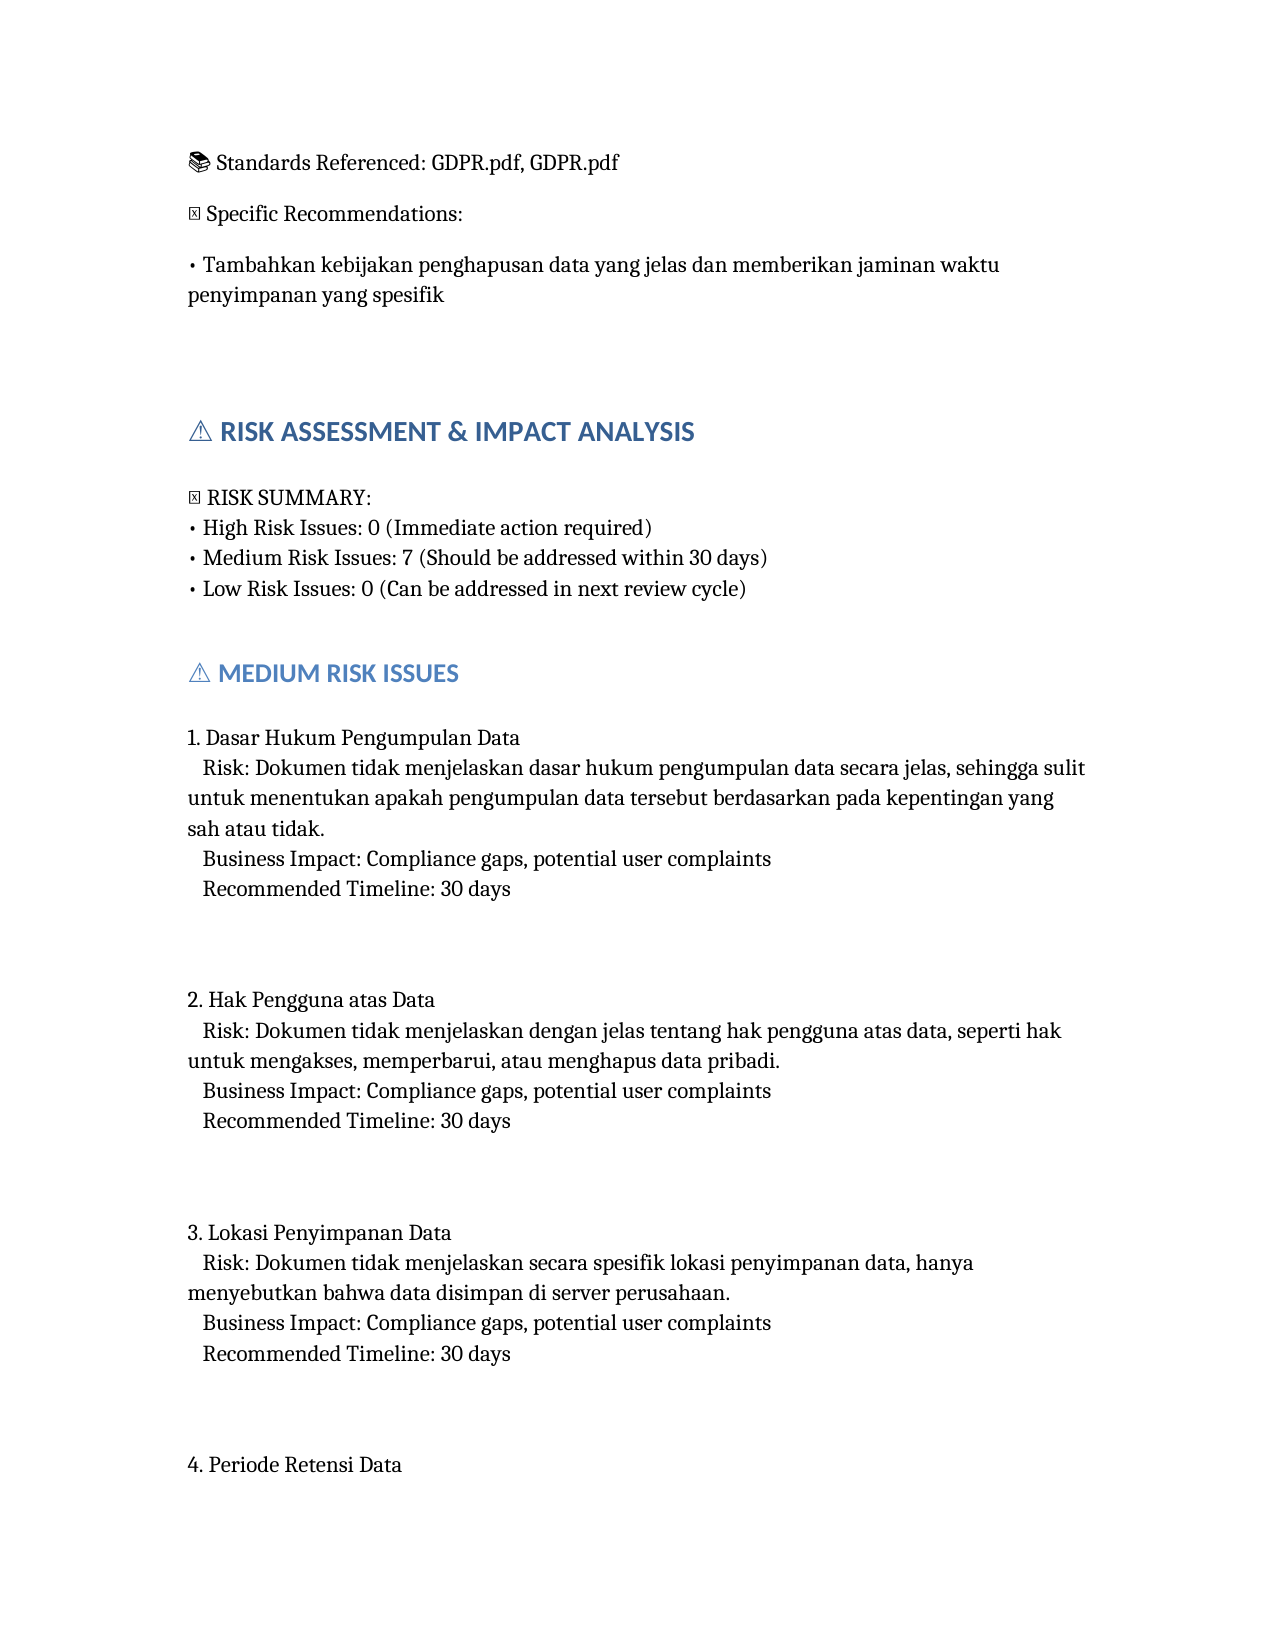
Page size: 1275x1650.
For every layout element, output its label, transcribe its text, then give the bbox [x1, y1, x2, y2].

text 2. Hak Pengguna atas Data Risk: Dokumen tidak menjelaskan dengan jelas tentang hak pengguna atas data, seperti hak untuk mengakses, memperbarui, atau menghapus data pribadi. Business Impact: Compliance gaps, potential user complaints Recommended Timeline: 30 days [187, 957, 1087, 1164]
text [187, 1422, 1087, 1478]
text • Tambahkan kebijakan penghapusan data yang jelas dan memberikan jaminan waktu penyimpanan yang spesifik [187, 252, 1087, 309]
text 3. Lokasi Penyimpanan Data Risk: Dokumen tidak menjelaskan secara spesifik lokasi penyimpanan data, hanya menyebutkan bahwa data disimpan di server perusahaan. Business Impact: Compliance gaps, potential user complaints Recommended Timeline: 30 days [187, 1189, 1087, 1397]
subtitle ⚠️ MEDIUM RISK ISSUES [187, 657, 1087, 689]
text 💡 Specific Recommendations: [187, 201, 1087, 227]
text 📚 Standards Referenced: GDPR.pdf, GDPR.pdf [187, 150, 1087, 176]
text 1. Dasar Hukum Pengumpulan Data Risk: Dokumen tidak menjelaskan dasar hukum pengumpulan data secara jelas, sehingga sulit untuk menentukan apakah pengumpulan data tersebut berdasarkan pada kepentingan yang sah atau tidak. Business Impact: Compliance gaps, potential user complaints Recommended Timeline: 30 days [187, 694, 1087, 932]
subtitle ⚠️ RISK ASSESSMENT & IMPACT ANALYSIS [187, 413, 1087, 449]
text 🎯 RISK SUMMARY: • High Risk Issues: 0 (Immediate action required) • Medium Risk Issues: 7 (Should be addressed within 30 days) • Low Risk Issues: 0 (Can be addressed in next review cycle) [187, 454, 1087, 632]
